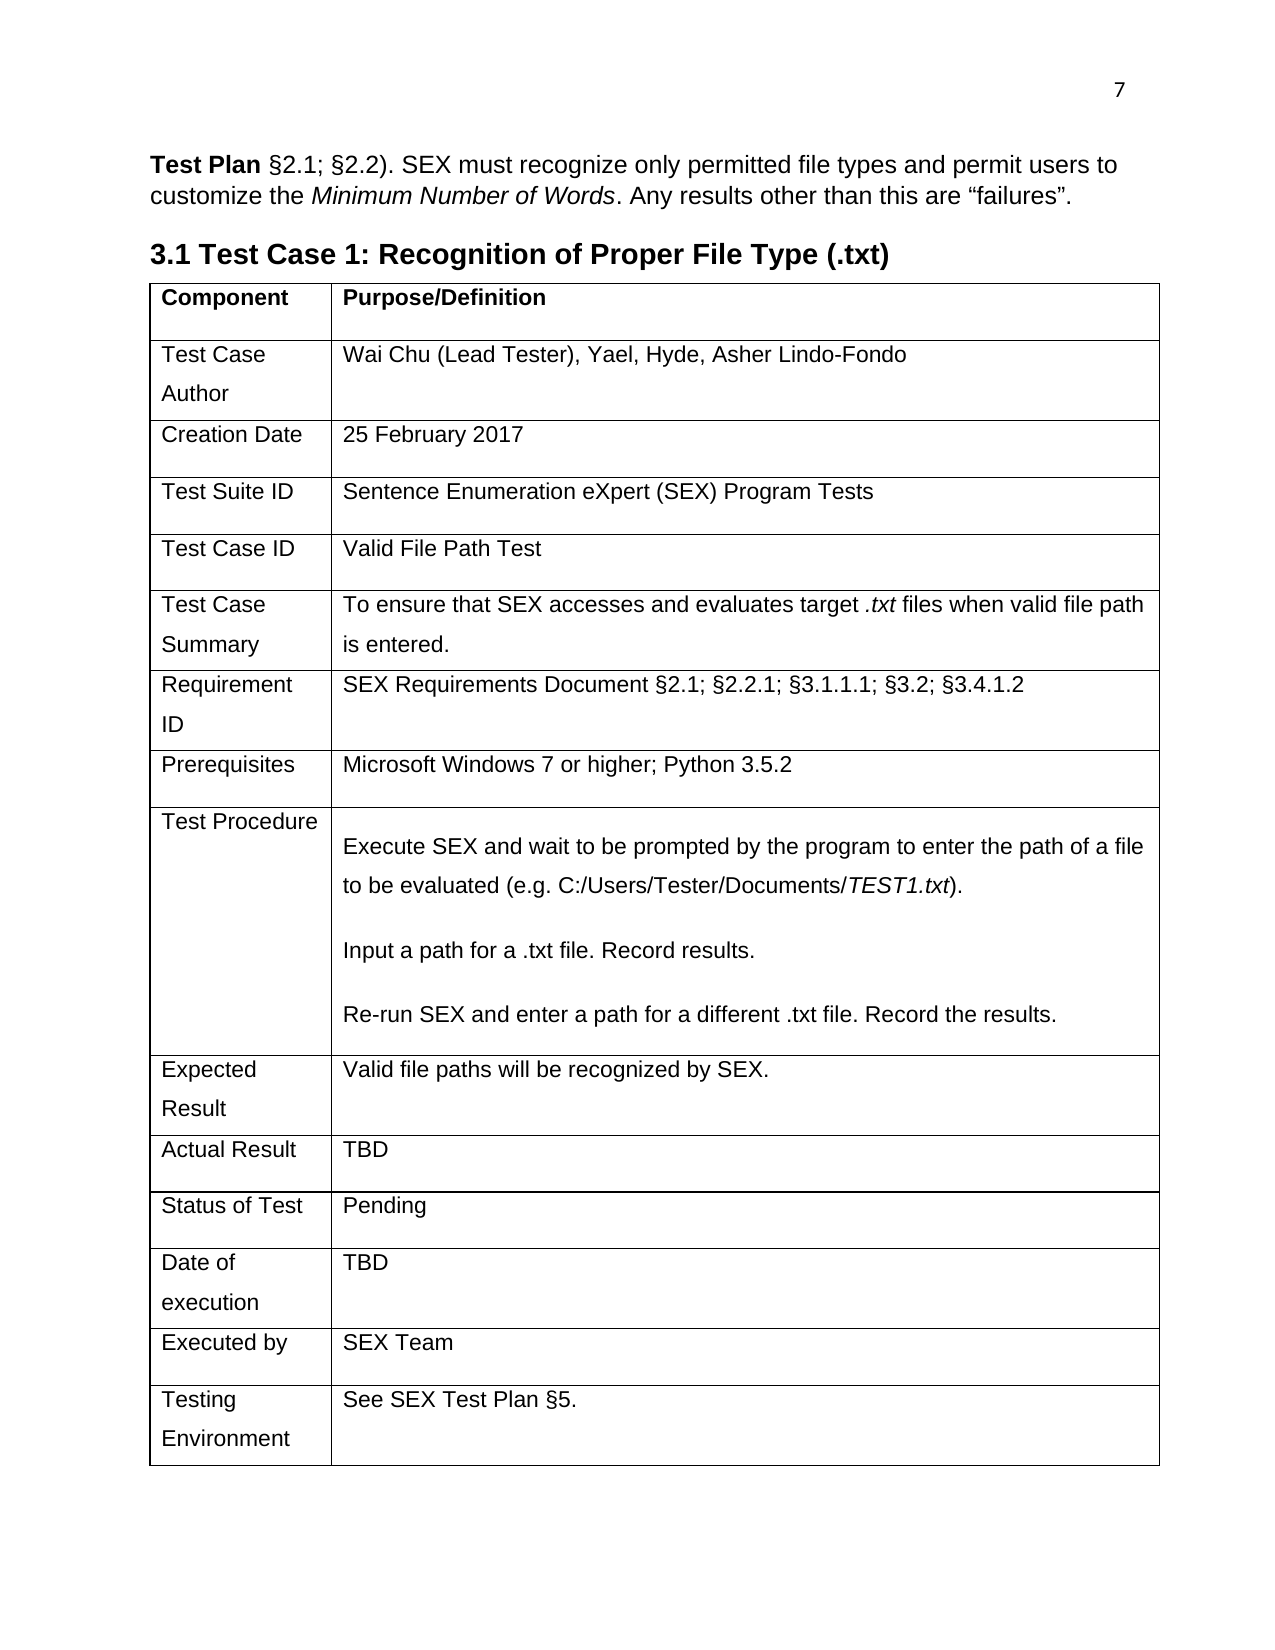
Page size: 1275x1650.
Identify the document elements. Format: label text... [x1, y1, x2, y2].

table_cell TBD [332, 1136, 1159, 1191]
table_cell Test Case Summary [151, 591, 331, 670]
table_cell Actual Result [151, 1136, 331, 1191]
table_cell Sentence Enumeration eXpert (SEX) Program Tests [332, 478, 1159, 533]
table_cell Executed by [151, 1329, 331, 1385]
table_cell Pending [332, 1193, 1159, 1248]
table_cell Execute SEX and wait to be prompted by the program to enter the path of a file to be evaluated (e.g. C:/Users/Tester/Documents/TEST1.txt). Input a path for a .txt file. Record results. Re-run SEX and enter a path for a different .txt file. Record the results. [332, 808, 1159, 1054]
table_cell Requirement ID [151, 671, 331, 750]
table_cell To ensure that SEX accesses and evaluates target .txt files when valid file path is entered. [332, 591, 1159, 670]
table_cell Wai Chu (Lead Tester), Yael, Hyde, Asher Lindo-Fondo [332, 341, 1159, 420]
table_header Purpose/Definition [332, 284, 1159, 340]
table_cell Prerequisites [151, 751, 331, 807]
table_cell Status of Test [151, 1193, 331, 1248]
table_cell See SEX Test Plan §5. [332, 1386, 1159, 1465]
table_cell Test Case ID [151, 535, 331, 590]
table_cell Creation Date [151, 421, 331, 477]
table_cell Microsoft Windows 7 or higher; Python 3.5.2 [332, 751, 1159, 807]
table_cell Testing Environment [151, 1386, 331, 1465]
text 3.1 Test Case 1: Recognition of Proper File Type (.txt) [150, 237, 1125, 271]
table_cell Test Suite ID [151, 478, 331, 533]
table_cell SEX Requirements Document §2.1; §2.2.1; §3.1.1.1; §3.2; §3.4.1.2 [332, 671, 1159, 750]
table_header Component [151, 284, 331, 340]
table_cell TBD [332, 1249, 1159, 1328]
table_cell Test Case Author [151, 341, 331, 420]
table_cell Expected Result [151, 1056, 331, 1134]
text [150, 150, 1125, 210]
table_cell 25 February 2017 [332, 421, 1159, 477]
table_cell SEX Team [332, 1329, 1159, 1385]
table_cell Valid File Path Test [332, 535, 1159, 590]
table_cell Valid file paths will be recognized by SEX. [332, 1056, 1159, 1134]
table_cell Date of execution [151, 1249, 331, 1328]
table_cell Test Procedure [151, 808, 331, 1054]
